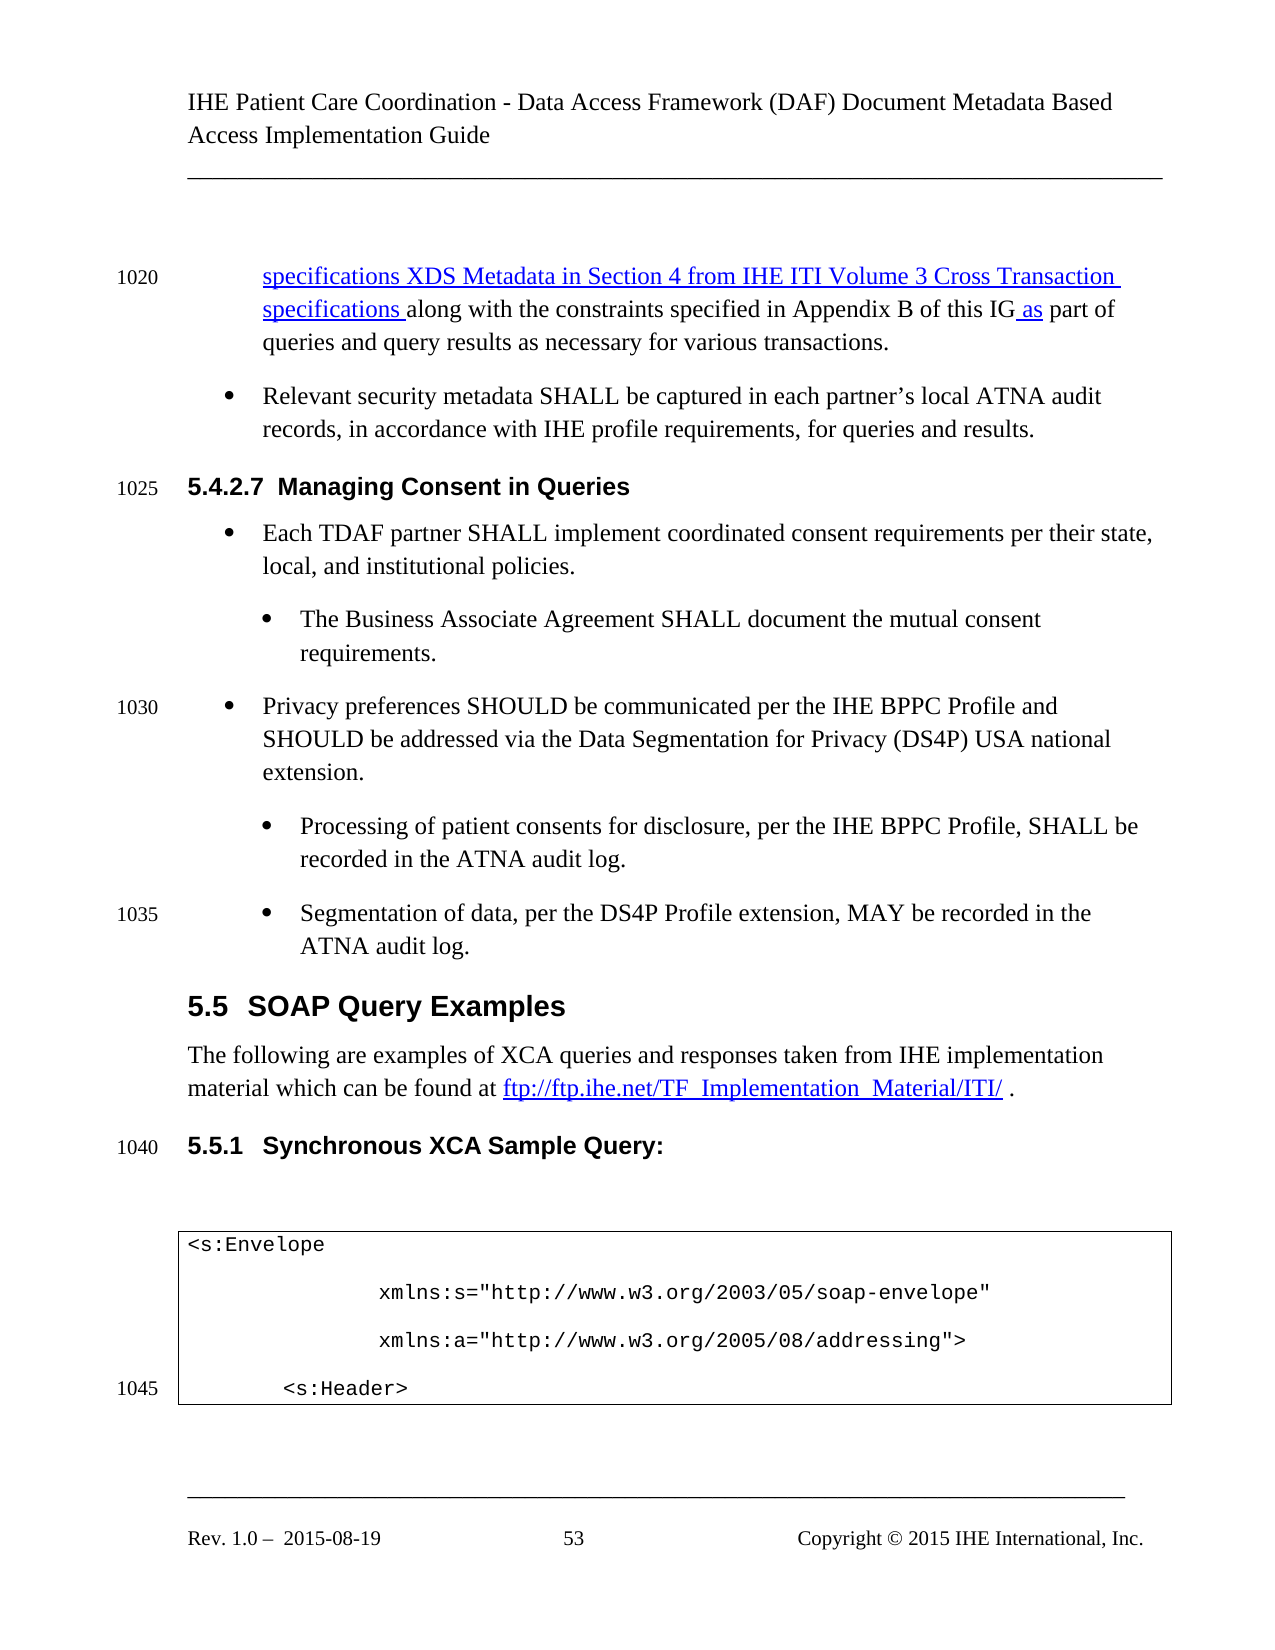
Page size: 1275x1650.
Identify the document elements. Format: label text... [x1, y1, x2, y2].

text xmlns:s="http://www.w3.org/2003/05/soap-envelope" [179, 1279, 1171, 1306]
text The following are examples of XCA queries and responses taken from IHE implementation material which can be found at ftp://ftp.ihe.net/TF_Implementation_Material/ITI/ . [187, 1040, 1162, 1102]
list Each TDAF partner SHALL implement coordinated consent requirements per their state, local, and institutional policies. [225, 518, 1162, 579]
list Relevant security metadata SHALL be captured in each partner’s local ATNA audit records, in accordance with IHE profile requirements, for queries and results. [225, 381, 1162, 443]
list The Business Associate Agreement SHALL document the mutual consent requirements. [262, 604, 1162, 666]
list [225, 261, 1162, 356]
text <s:Header> [179, 1375, 1171, 1404]
subtitle Managing Consent in Queries [187, 472, 1162, 501]
text <s:Envelope [179, 1232, 1171, 1257]
list Segmentation of data, per the DS4P Profile extension, MAY be recorded in the ATNA audit log. [262, 898, 1162, 960]
list Privacy preferences SHOULD be communicated per the IHE BPPC Profile and SHOULD be addressed via the Data Segmentation for Privacy (DS4P) USA national extension. [225, 691, 1162, 786]
subtitle Synchronous XCA Sample Query: [187, 1131, 1162, 1160]
list Processing of patient consents for disclosure, per the IHE BPPC Profile, SHALL be recorded in the ATNA audit log. [262, 811, 1162, 873]
subtitle SOAP Query Examples [187, 989, 1162, 1023]
text xmlns:a="http://www.w3.org/2005/08/addressing"> [179, 1327, 1171, 1353]
